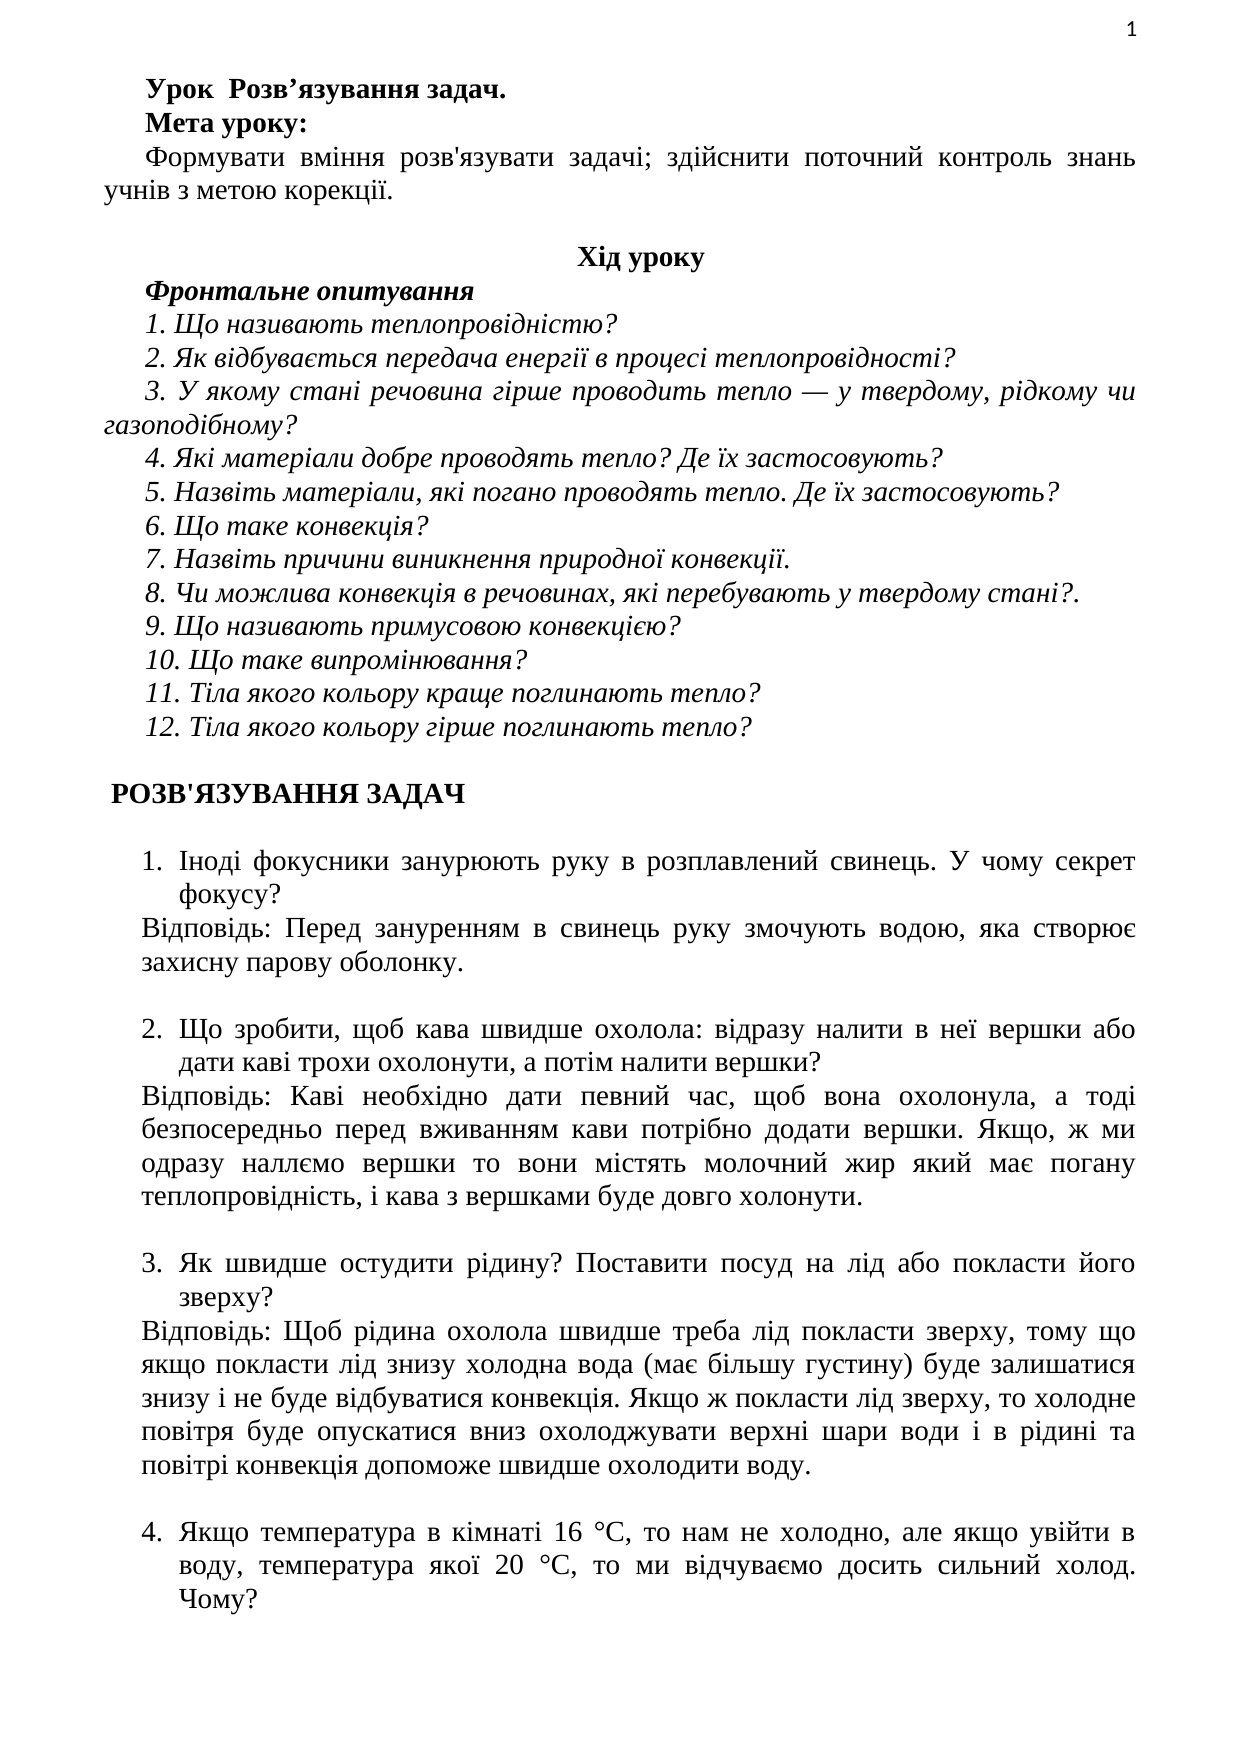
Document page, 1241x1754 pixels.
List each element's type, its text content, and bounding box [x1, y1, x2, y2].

text 1. Що називають теплопровідністю? [103, 306, 1137, 340]
text 10. Що таке випромінювання? [103, 642, 1137, 675]
list Що зробити, щоб кава швидше охолола: відразу налити в неї вершки або дати каві трохи охолонути, а потім налити вершки? [141, 1011, 1137, 1078]
text 8. Чи можлива конвекція в речовинах, які перебувають у твердому стані?. [103, 575, 1137, 608]
text Мета уроку: [103, 105, 1137, 139]
text 11. Тіла якого кольору краще поглинають тепло? [103, 675, 1137, 709]
text РОЗВ'ЯЗУВАННЯ ЗАДАЧ [103, 776, 1137, 809]
text 4. Які матеріали добре проводять тепло? Де їх застосовують? [103, 441, 1137, 474]
text Відповідь: Перед зануренням в свинець руку змочують водою, яка створює захисну парову оболонку. [141, 910, 1137, 977]
text Урок Розв’язування задач. [103, 72, 1137, 105]
text 12. Тіла якого кольору гірше поглинають тепло? [103, 709, 1137, 742]
text 5. Назвіть матеріали, які погано проводять тепло. Де їх застосовують? [103, 474, 1137, 508]
text Відповідь: Каві необхідно дати певний час, щоб вона охолонула, а тоді безпосередньо перед вживанням кави потрібно додати вершки. Якщо, ж ми одразу наллємо вершки то вони містять молочний жир який має погану теплопровідність, і кава з вершками буде довго холонути. [141, 1078, 1137, 1212]
text Відповідь: Щоб рідина охолола швидше треба лід покласти зверху, тому що якщо покласти лід знизу холодна вода (має більшу густину) буде залишатися знизу і не буде відбуватися конвекція. Якщо ж покласти лід зверху, то холодне повітря буде опускатися вниз охолоджувати верхні шари води і в рідині та повітрі конвекція допоможе швидше охолодити воду. [141, 1313, 1137, 1480]
list Іноді фокусники занурюють руку в розплавлений свинець. У чому секрет фокусу? [141, 843, 1137, 910]
text 3. У якому стані речовина гірше проводить тепло — у твердому, рідкому чи газоподібному? [103, 373, 1137, 441]
text 2. Як відбувається передача енергії в процесі теплопровідності? [103, 340, 1137, 373]
text Формувати вміння розв'язувати задачі; здійснити поточний контроль знань учнів з метою корекції. [103, 139, 1137, 206]
text 7. Назвіть причини виникнення природної конвекції. [103, 541, 1137, 575]
text 9. Що називають примусовою конвекцією? [103, 608, 1137, 642]
text 6. Що таке конвекція? [103, 508, 1137, 541]
list Якщо температура в кімнаті 16 °C, то нам не холодно, але якщо увійти в воду, температура якої 20 °C, то ми відчуваємо досить сильний холод. Чому? [141, 1514, 1137, 1614]
list Як швидше остудити рідину? Поставити посуд на лід або покласти його зверху? [141, 1246, 1137, 1313]
text Фронтальне опитування [103, 273, 1137, 306]
text Хід уроку [103, 239, 1137, 273]
